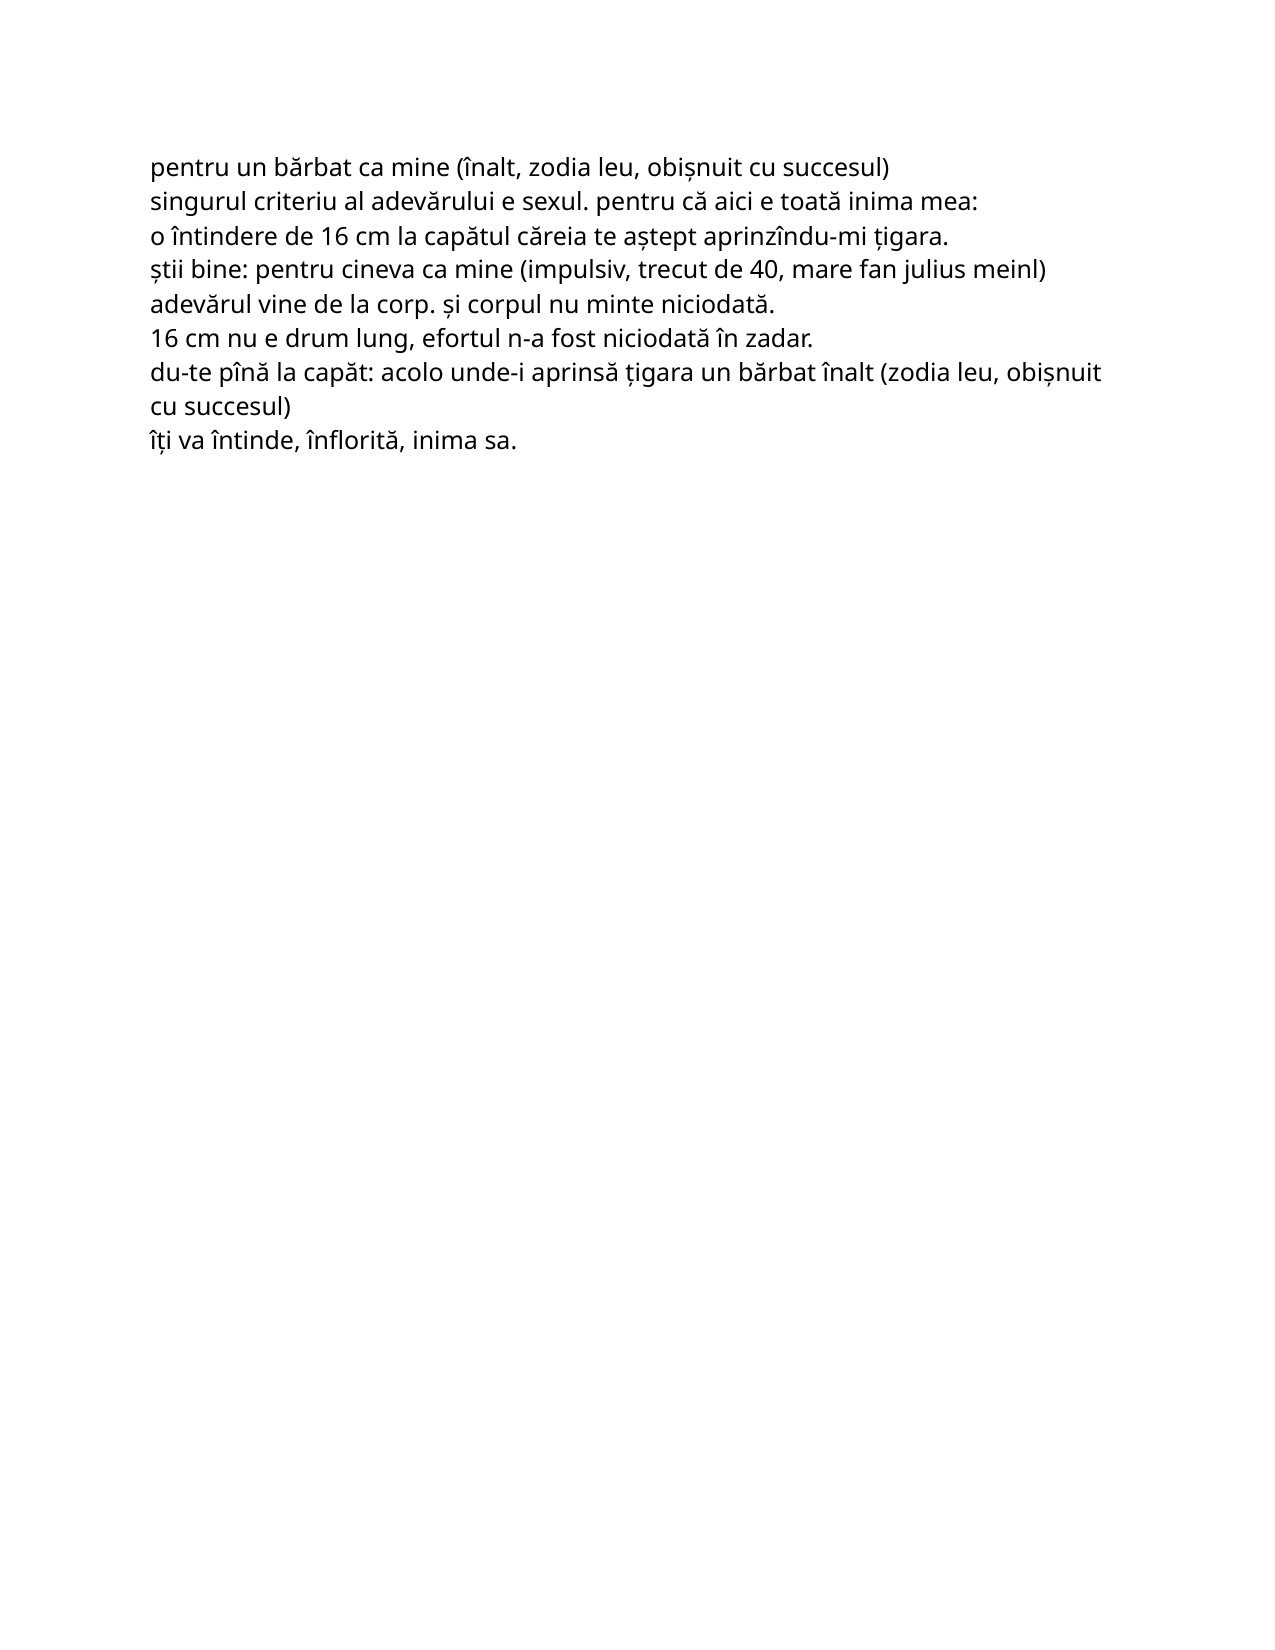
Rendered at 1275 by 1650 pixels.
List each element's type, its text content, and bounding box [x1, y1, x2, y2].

text o întindere de 16 cm la capătul căreia te aștept aprinzîndu-mi țigara. [150, 218, 1125, 252]
text îți va întinde, înflorită, inima sa. [150, 422, 1125, 457]
text adevărul vine de la corp. și corpul nu minte niciodată. [150, 286, 1125, 320]
text pentru un bărbat ca mine (înalt, zodia leu, obișnuit cu succesul) [150, 150, 1125, 184]
text știi bine: pentru cineva ca mine (impulsiv, trecut de 40, mare fan julius meinl) [150, 252, 1125, 286]
text 16 cm nu e drum lung, efortul n-a fost niciodată în zadar. [150, 320, 1125, 354]
text singurul criteriu al adevărului e sexul. pentru că aici e toată inima mea: [150, 184, 1125, 218]
text du-te pînă la capăt: acolo unde-i aprinsă țigara un bărbat înalt (zodia leu, obișnuit cu succesul) [150, 354, 1125, 422]
